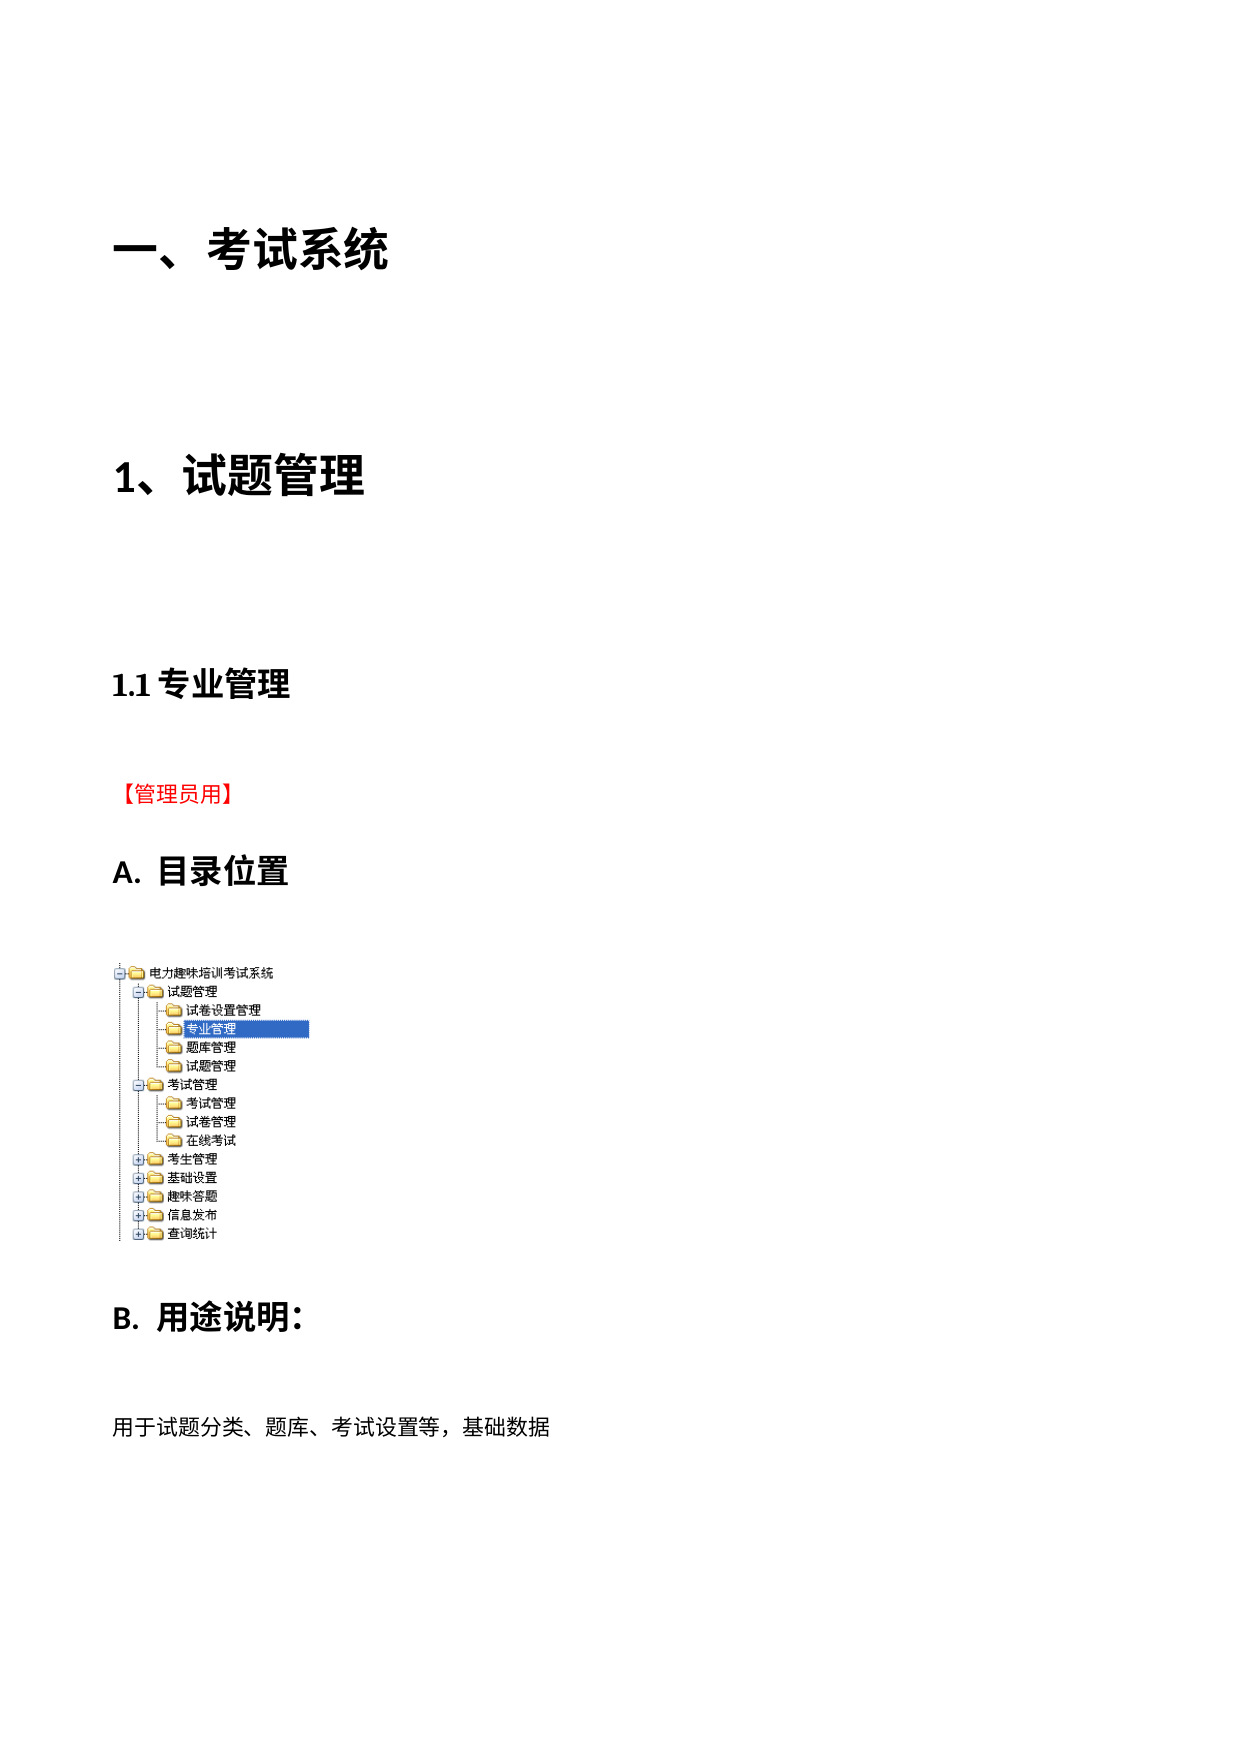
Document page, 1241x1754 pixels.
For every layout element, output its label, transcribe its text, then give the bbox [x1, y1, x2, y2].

text 【管理员用】 [112, 776, 1128, 809]
picture [112, 963, 310, 1241]
subtitle 用途说明： [112, 1283, 1128, 1348]
subtitle 考试系统 [112, 197, 1128, 295]
subtitle 1.1专业管理 [112, 649, 1128, 714]
text 用于试题分类、题库、考试设置等，基础数据 [112, 1410, 1128, 1442]
subtitle 1、试题管理 [112, 424, 1128, 521]
subtitle 目录位置 [112, 836, 1128, 901]
